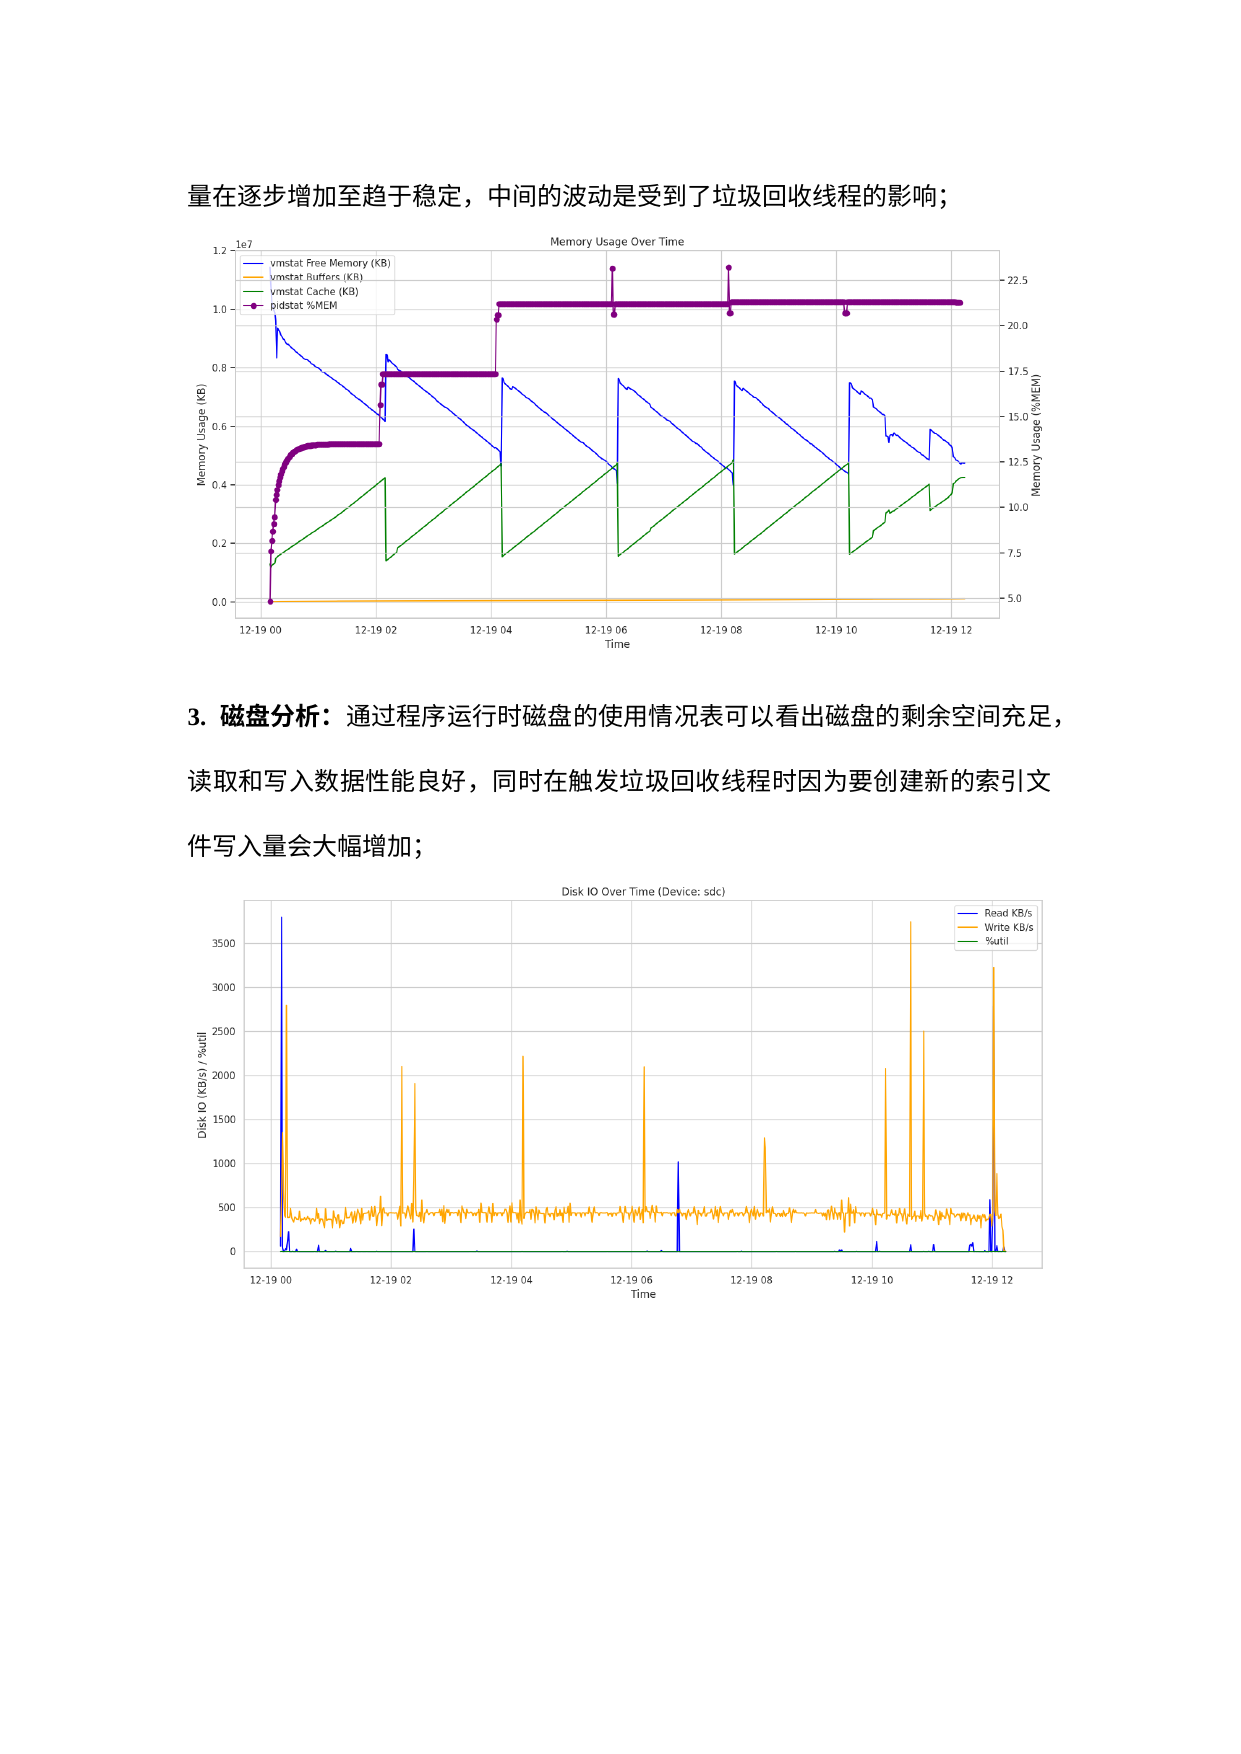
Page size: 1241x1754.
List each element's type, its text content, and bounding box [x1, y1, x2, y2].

list 磁盘分析：通过程序运行时磁盘的使用情况表可以看出磁盘的剩余空间充足，读取和写入数据性能良好，同时在触发垃圾回收线程时因为要创建新的索引文件写入量会大幅增加； [187, 682, 1053, 877]
picture [187, 877, 1053, 1310]
picture [187, 227, 1053, 660]
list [187, 162, 1053, 227]
